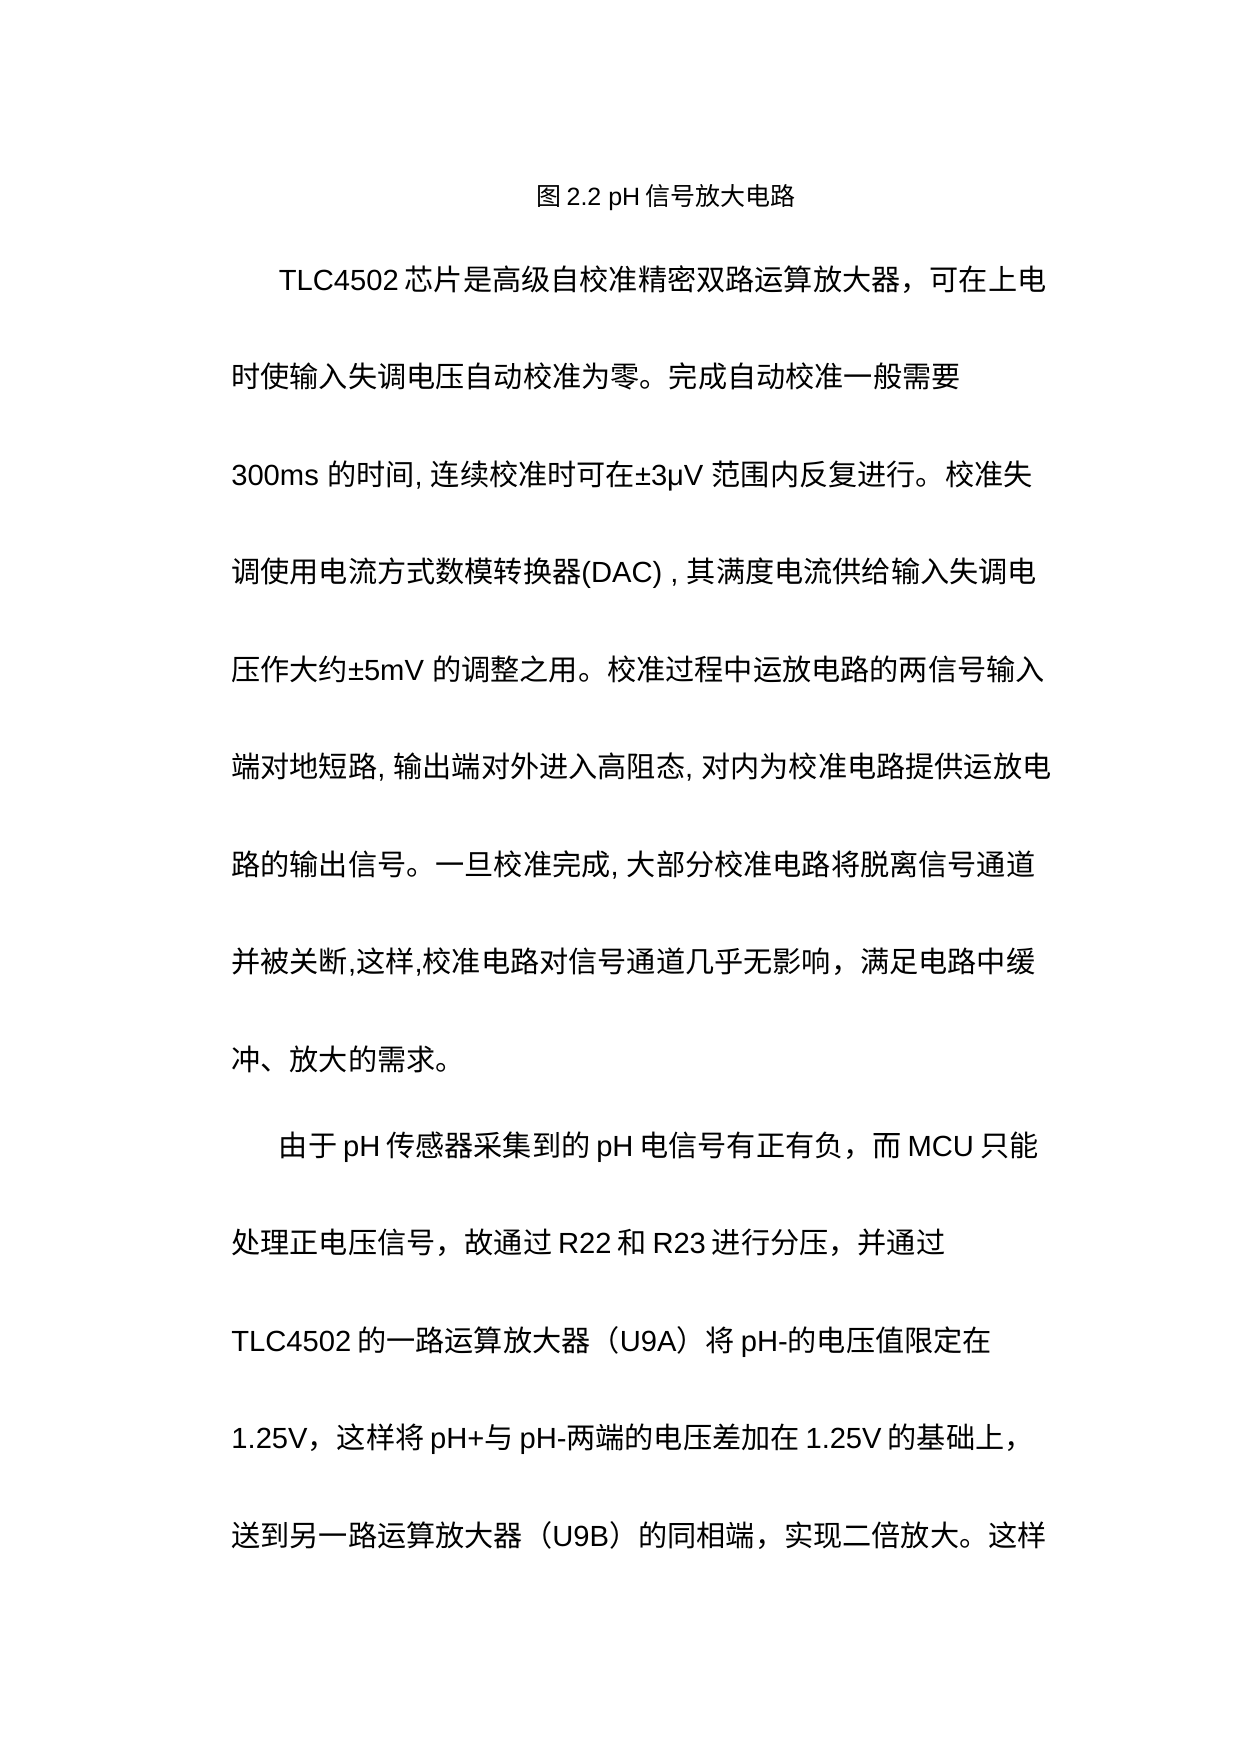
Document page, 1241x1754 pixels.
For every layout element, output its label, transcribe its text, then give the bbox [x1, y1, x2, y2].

list 图2.2 pH信号放大电路 [231, 162, 1053, 227]
list TLC4502芯片是高级自校准精密双路运算放大器，可在上电时使输入失调电压自动校准为零。完成自动校准一般需要300ms 的时间, 连续校准时可在±3μV 范围内反复进行。校准失调使用电流方式数模转换器(DAC) , 其满度电流供给输入失调电压作大约±5mV 的调整之用。校准过程中运放电路的两信号输入端对地短路, 输出端对外进入高阻态, 对内为校准电路提供运放电路的输出信号。一旦校准完成, 大部分校准电路将脱离信号通道并被关断,这样,校准电路对信号通道几乎无影响，满足电路中缓冲、放大的需求。 [231, 245, 1053, 1090]
